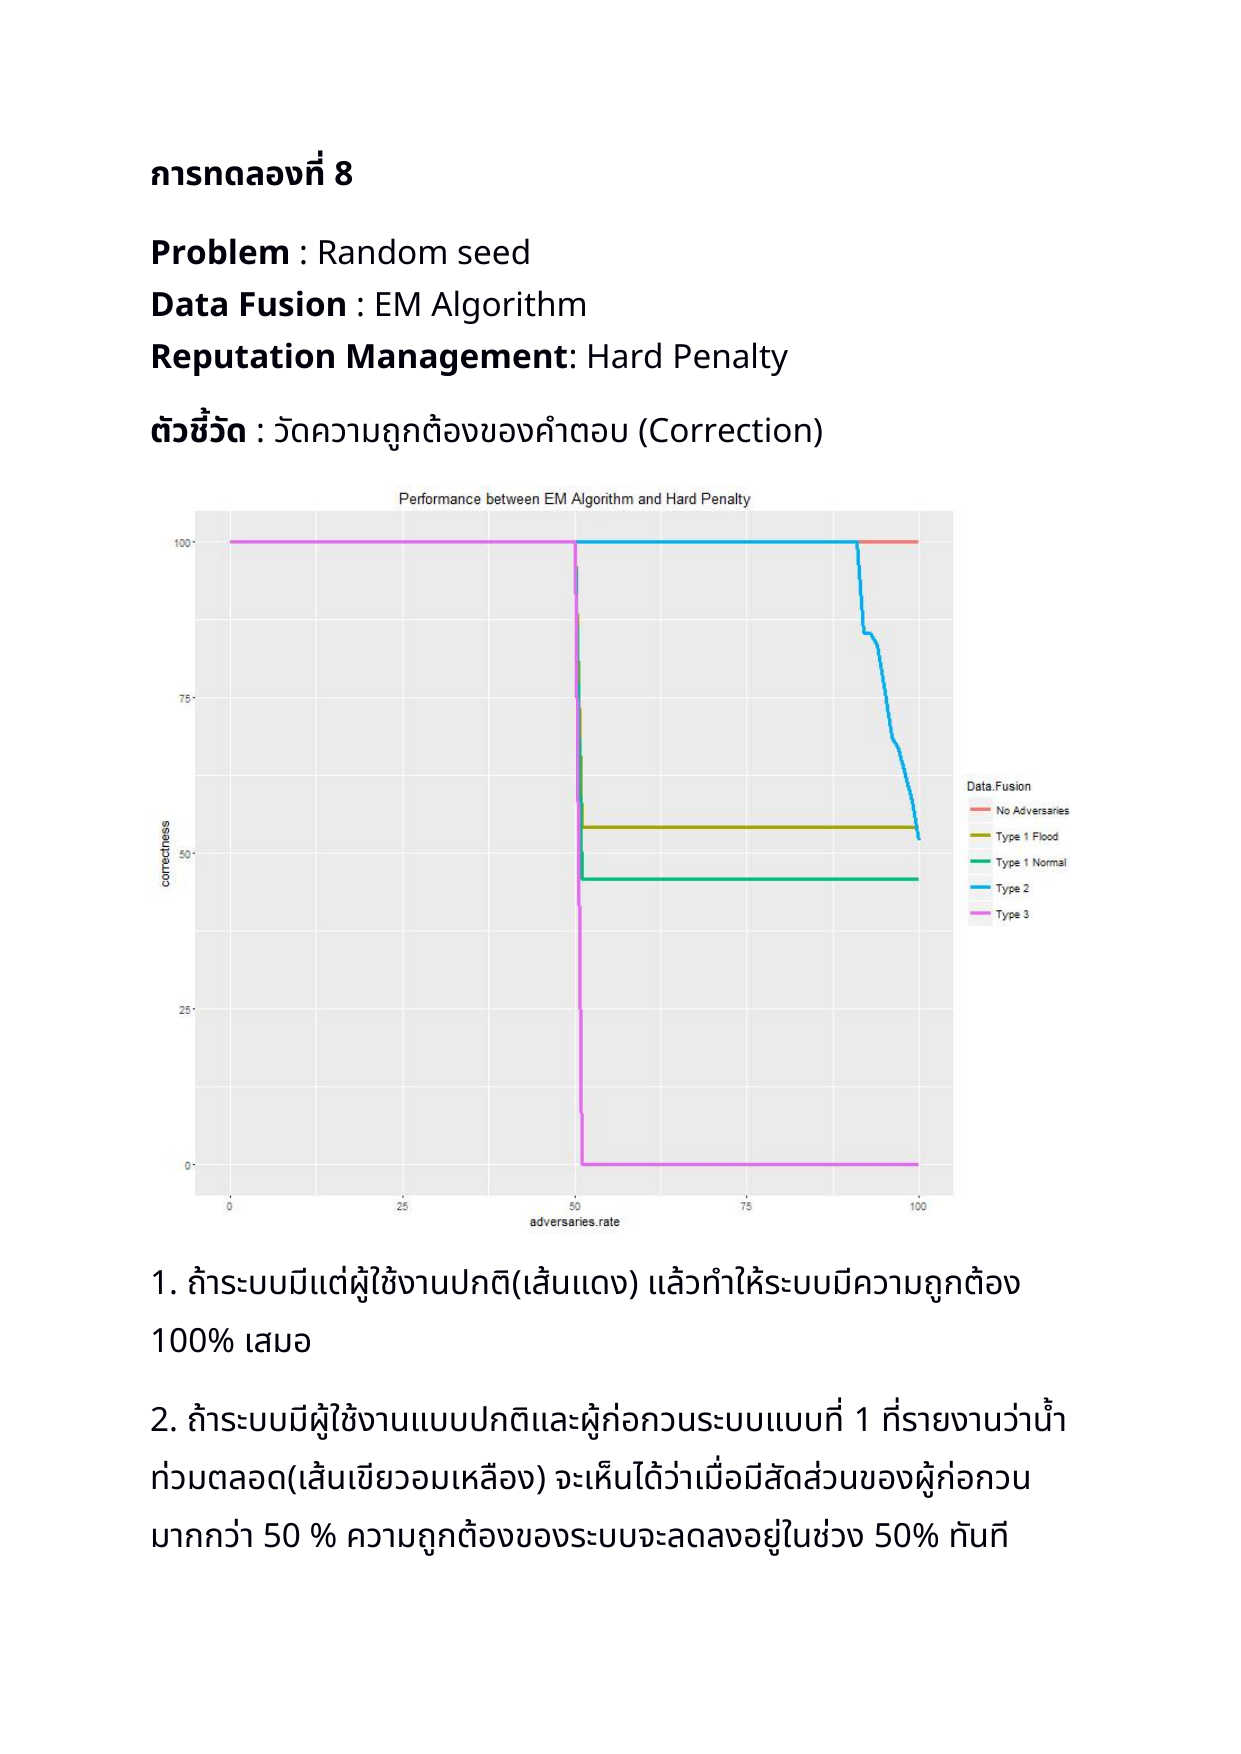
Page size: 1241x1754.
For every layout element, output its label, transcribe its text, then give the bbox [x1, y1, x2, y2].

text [150, 1396, 1090, 1563]
text 1. ถ้าระบบมีแต่ผู้ใช้งานปกติ(เส้นแดง) แล้วทำให้ระบบมีความถูกต้อง 100% เสมอ [150, 1259, 1090, 1368]
text การทดลองที่ 8 [150, 150, 1090, 201]
text ตัวชี้วัด : วัดความถูกต้องของคำตอบ (Correction) [150, 406, 1090, 457]
picture [150, 485, 1091, 1234]
text Problem : Random seed Data Fusion : EM Algorithm Reputation Management: Hard Penalty [150, 229, 1090, 379]
